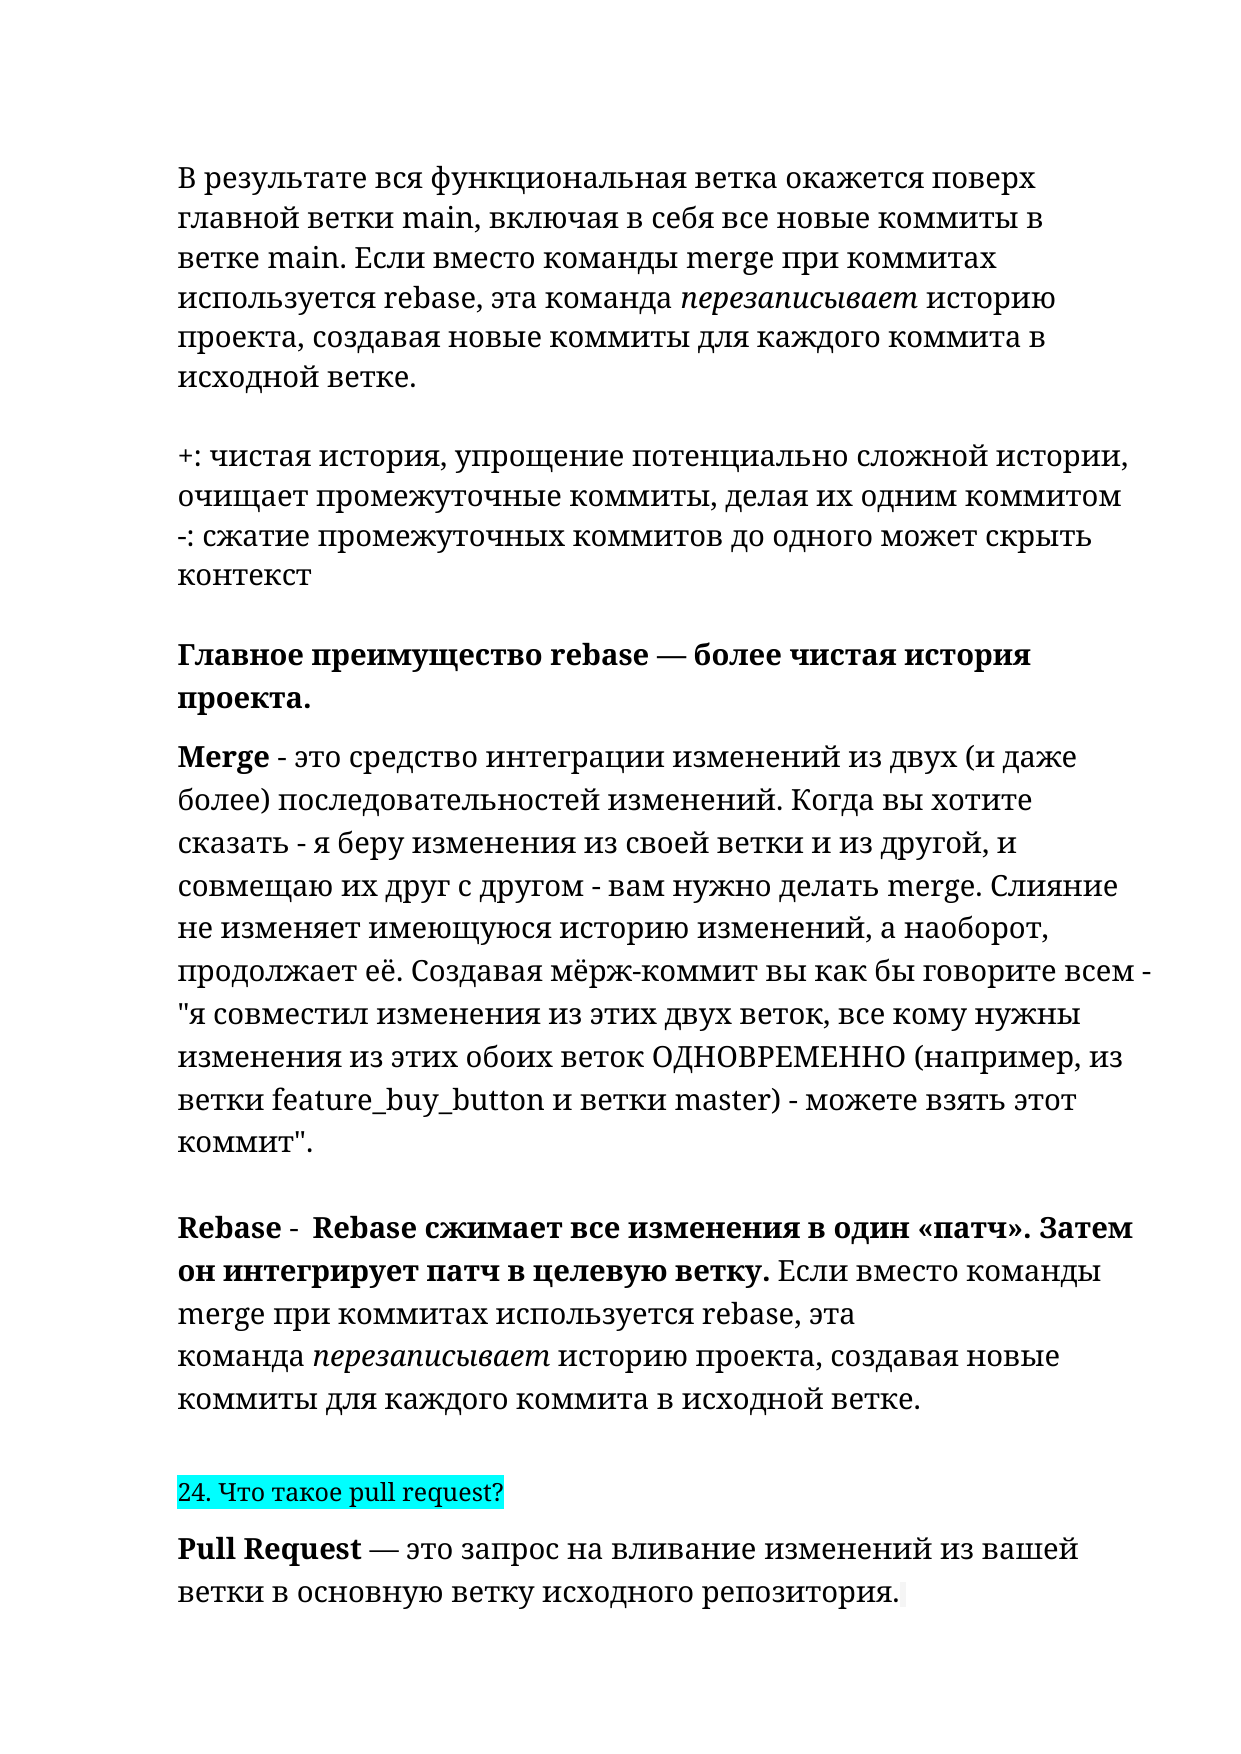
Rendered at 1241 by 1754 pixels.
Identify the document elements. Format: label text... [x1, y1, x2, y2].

text 24. Что такое pull request? [177, 1438, 1152, 1509]
text Главное преимущество rebase — более чистая история проекта. [177, 634, 1152, 717]
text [177, 1528, 1152, 1611]
text +: чистая история, упрощение потенциально сложной истории, очищает промежуточные коммиты, делая их одним коммитом [177, 436, 1152, 515]
text Merge - это средство интеграции изменений из двух (и даже более) последовательностей изменений. Когда вы хотите сказать - я беру изменения из своей ветки и из другой, и совмещаю их друг с другом - вам нужно делать merge. Слияние не изменяет имеющуюся историю изменений, а наоборот, продолжает её. Создавая мёрж-коммит вы как бы говорите всем - "я совместил изменения из этих двух веток, все кому нужны изменения из этих обоих веток ОДНОВРЕМЕННО (например, из ветки feature_buy_button и ветки master) - можете взять этот коммит". Rebase - Rebase сжимает все изменения в один «патч». Затем он интегрирует патч в целевую ветку. Если вместо команды merge при коммитах используется rebase, эта команда перезаписывает историю проекта, создавая новые коммиты для каждого коммита в исходной ветке. [177, 736, 1152, 1418]
text В результате вся функциональная ветка окажется поверх главной ветки main, включая в себя все новые коммиты в ветке main. Если вместо команды merge при коммитах используется rebase, эта команда перезаписывает историю проекта, создавая новые коммиты для каждого коммита в исходной ветке. [177, 158, 1152, 396]
text -: сжатие промежуточных коммитов до одного может скрыть контекст [177, 515, 1152, 594]
